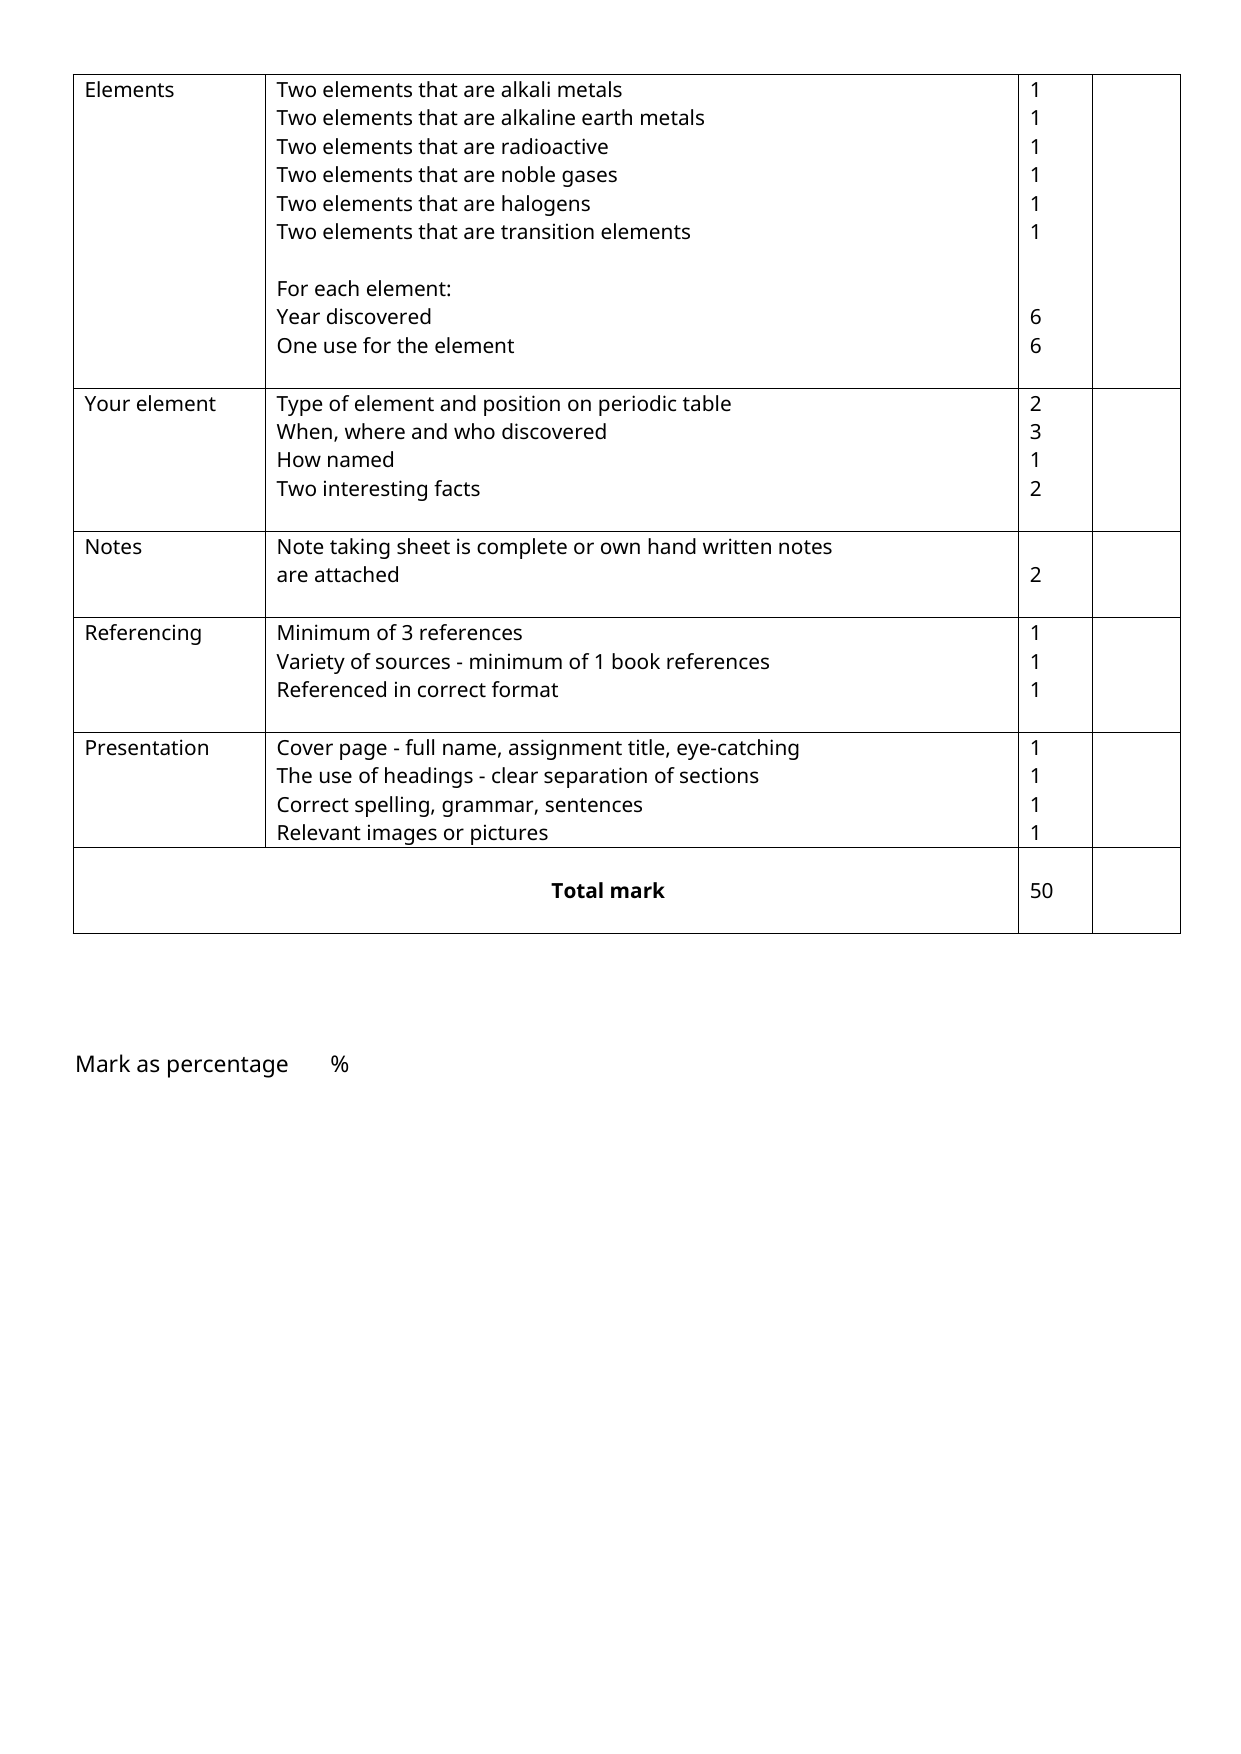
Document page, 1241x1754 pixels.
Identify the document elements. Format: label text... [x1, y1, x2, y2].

table_cell [1093, 733, 1180, 847]
table_cell [1093, 389, 1180, 531]
table_cell [1093, 75, 1180, 388]
table_cell Minimum of 3 references Variety of sources - minimum of 1 book references Referenced in correct format [266, 618, 1018, 732]
table_cell Referencing [74, 618, 265, 732]
table_cell 50 [1019, 848, 1092, 933]
table_cell 1 1 1 1 [1019, 733, 1092, 847]
table_cell Presentation [74, 733, 265, 847]
table_cell Note taking sheet is complete or own hand written notes are attached [266, 532, 1018, 617]
table_cell [1093, 532, 1180, 617]
table_cell 1 1 1 [1019, 618, 1092, 732]
table_cell 1 1 1 1 1 1 6 6 [1019, 75, 1092, 388]
table_cell [1093, 618, 1180, 732]
table_cell 2 [1019, 532, 1092, 617]
table_cell Cover page - full name, assignment title, eye-catching The use of headings - clear separation of sections Correct spelling, grammar, sentences Relevant images or pictures [266, 733, 1018, 847]
table_cell 2 3 1 2 [1019, 389, 1092, 531]
table_cell Two elements that are alkali metals Two elements that are alkaline earth metals Two elements that are radioactive Two elements that are noble gases Two elements that are halogens Two elements that are transition elements For each element: Year discovered One use for the element [266, 75, 1018, 388]
text Mark as percentage % [32, 1048, 1215, 1079]
table_cell [1093, 848, 1180, 933]
table_cell Elements [74, 75, 265, 388]
table_cell Type of element and position on periodic table When, where and who discovered How named Two interesting facts [266, 389, 1018, 531]
table_cell Your element [74, 389, 265, 531]
table_cell Notes [74, 532, 265, 617]
table_cell Total mark [74, 848, 1018, 933]
